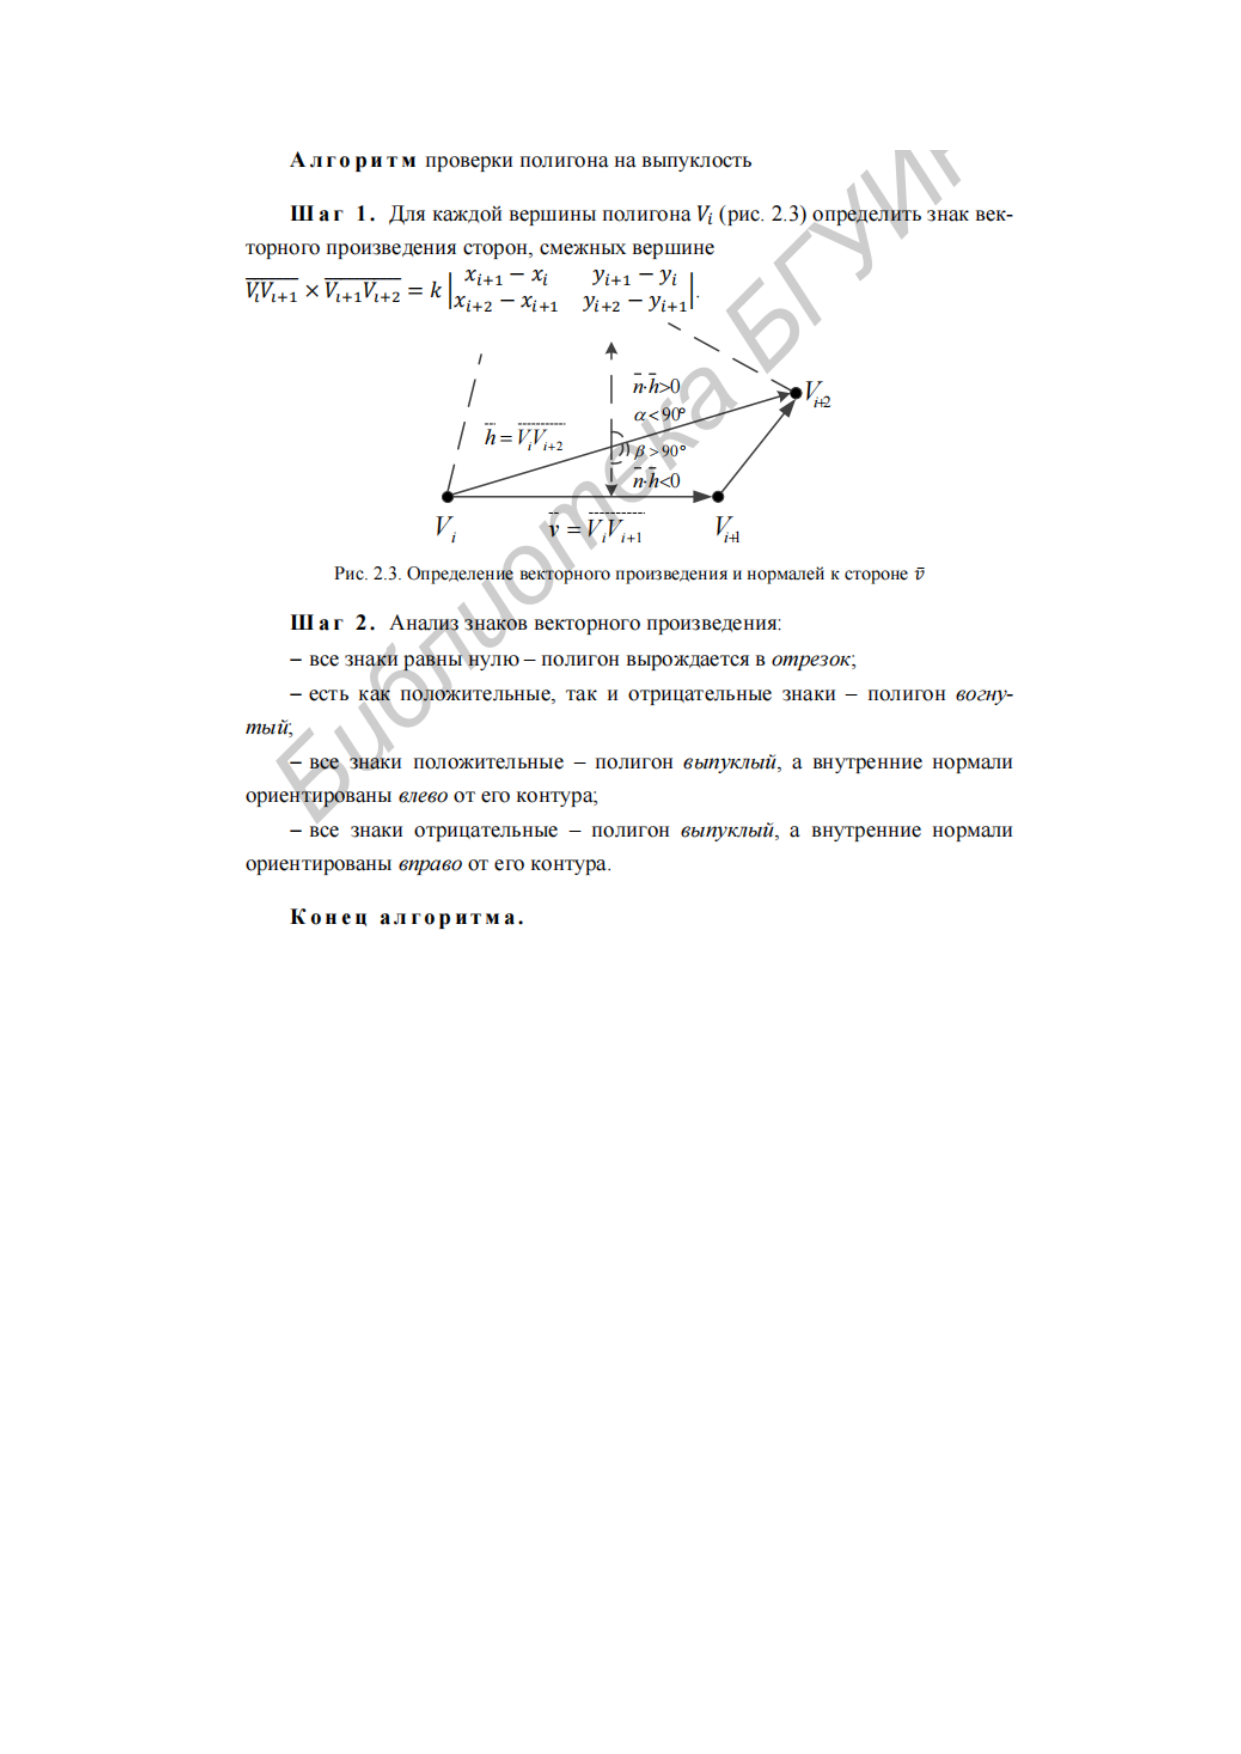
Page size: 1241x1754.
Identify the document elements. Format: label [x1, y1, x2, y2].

picture [223, 150, 1048, 942]
